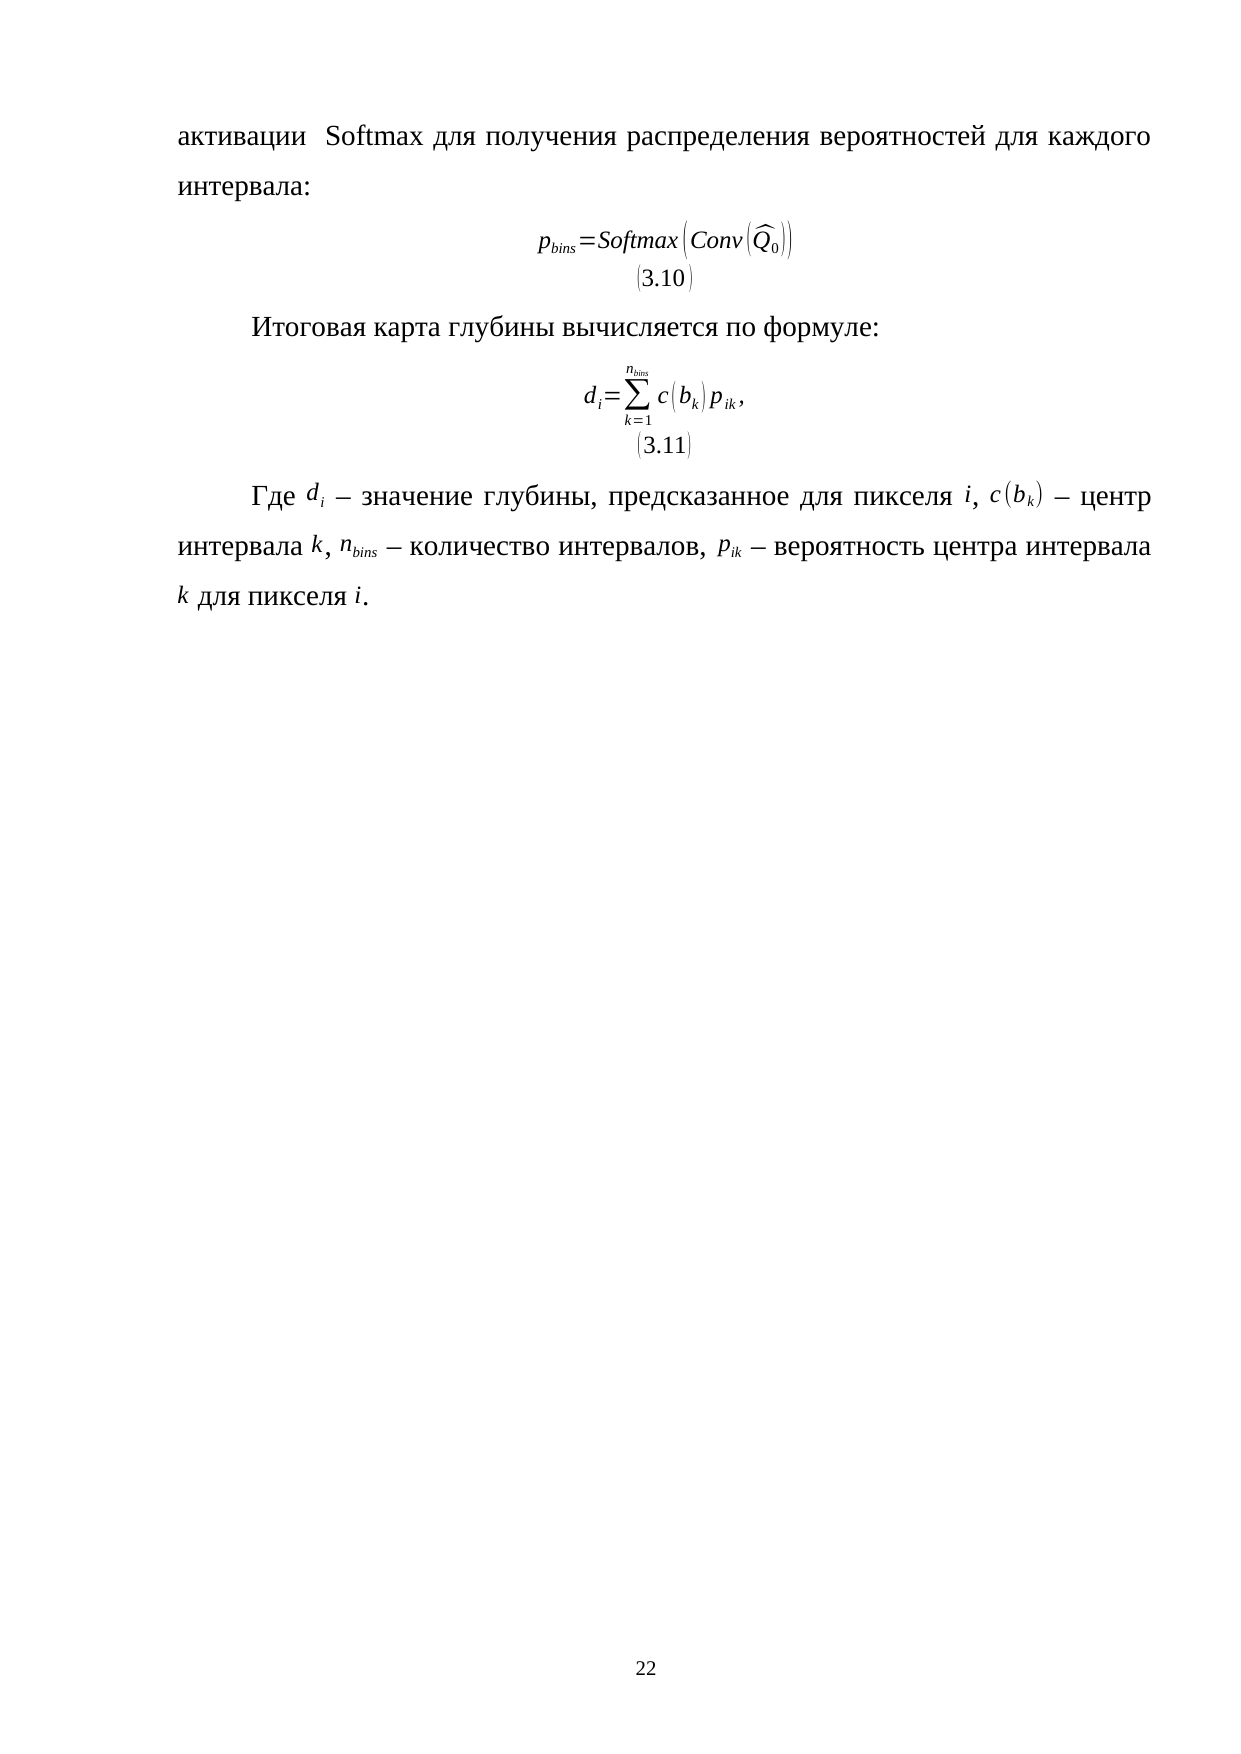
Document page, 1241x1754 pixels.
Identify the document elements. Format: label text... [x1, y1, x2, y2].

text Где – значение глубины, предсказанное для пикселя , – центр интервала , – количество интервалов, – вероятность центра интервала для пикселя . [177, 478, 1152, 612]
text Итоговая карта глубины вычисляется по формуле: [177, 309, 1152, 343]
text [177, 118, 1152, 202]
